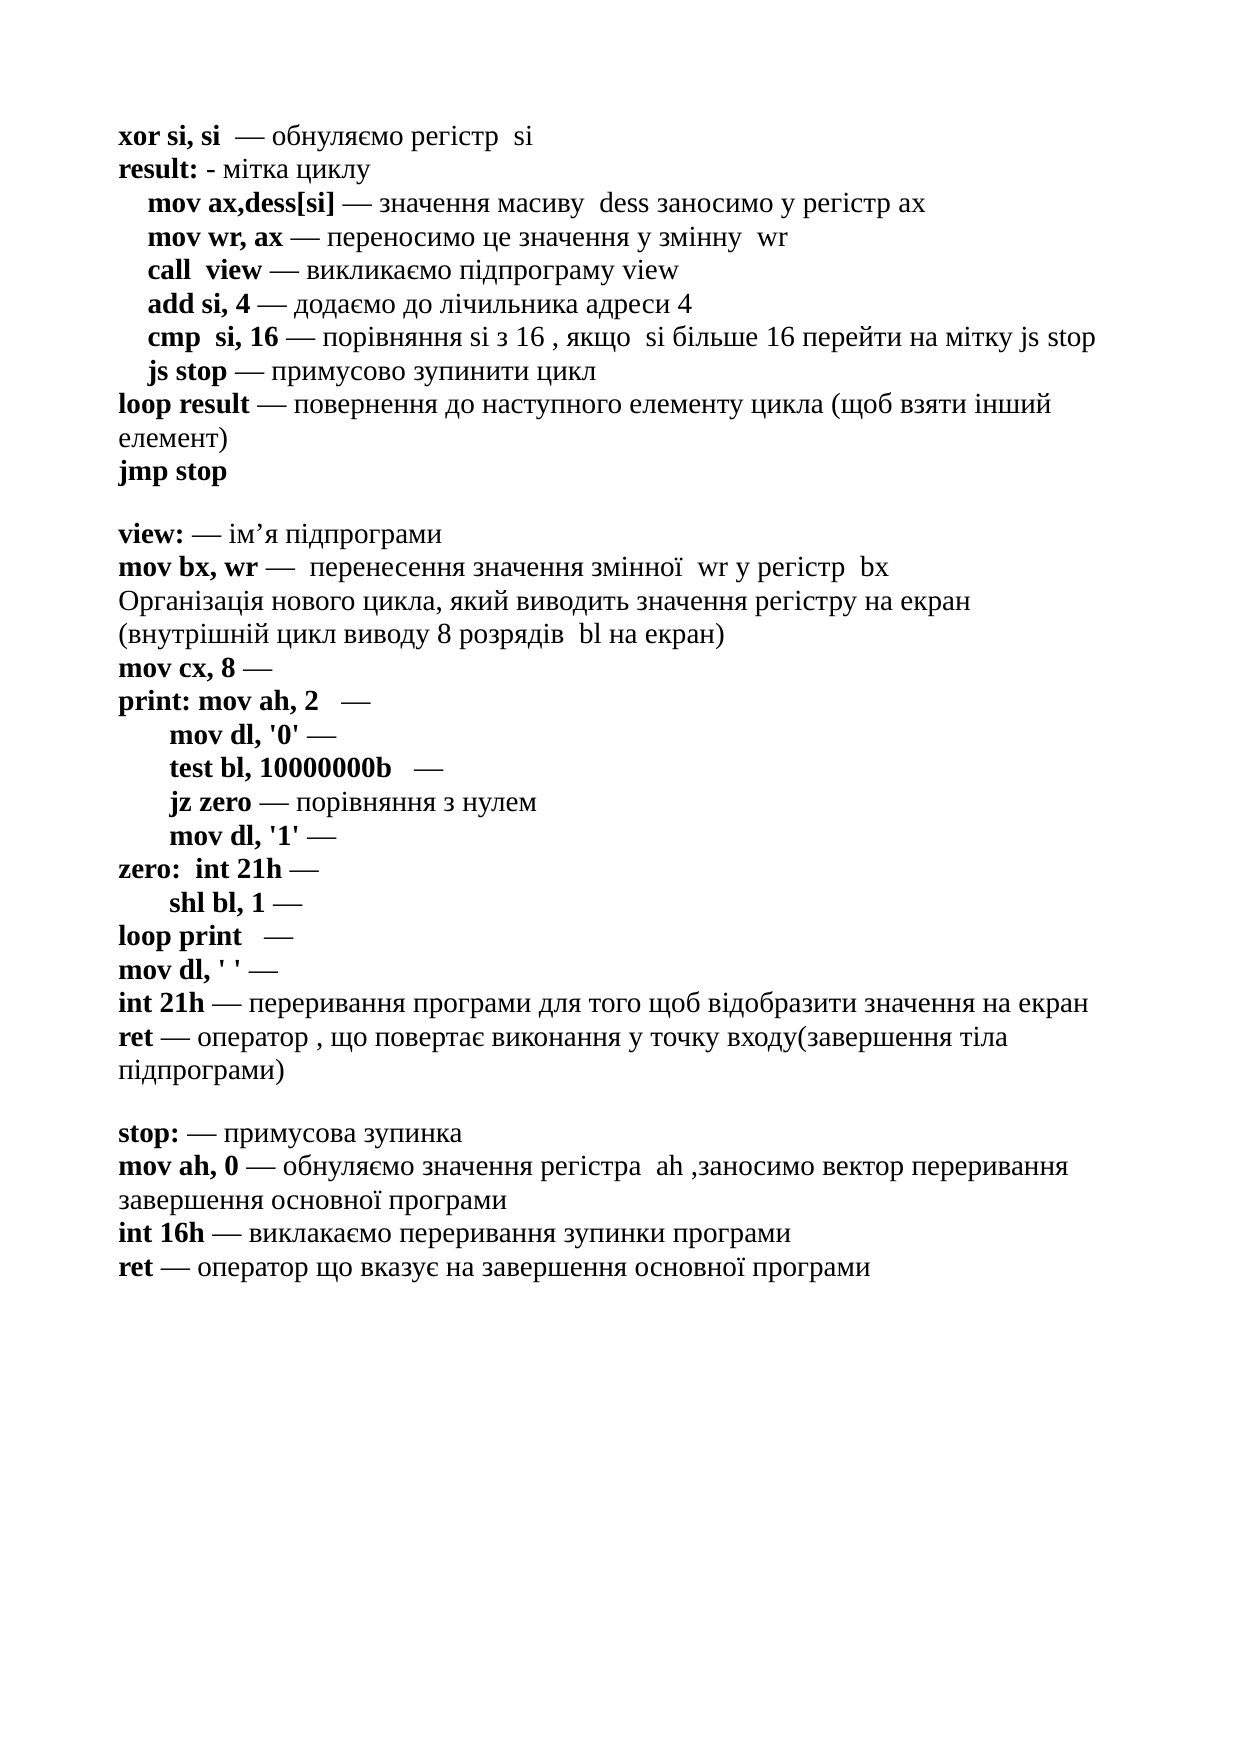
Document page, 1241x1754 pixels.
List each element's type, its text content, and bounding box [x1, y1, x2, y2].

text mov ax,dess[si] — значення масиву dess заносимо у регістр ах [118, 185, 1122, 219]
text call view — викликаємо підпрограму view [118, 252, 1122, 286]
text test bl, 10000000b — [118, 751, 1122, 784]
text stop: — примусова зупинка [118, 1115, 1122, 1148]
text cmp si, 16 — порівняння si з 16 , якщо si більше 16 перейти на мітку js stop [118, 319, 1122, 353]
text mov bx, wr — перенесення значення змінної wr у регістр bx [118, 549, 1122, 583]
text mov wr, ax — переносимо це значення у змінну wr [118, 219, 1122, 252]
text mov dl, '1' — [118, 818, 1122, 851]
text result: - мітка циклу [118, 152, 1122, 185]
text Організація нового цикла, який виводить значення регістру на екран [118, 583, 1122, 616]
text add si, 4 — додаємо до лічильника адреси 4 [118, 286, 1122, 319]
text mov dl, ' ' — [118, 952, 1122, 985]
text ret — оператор що вказує на завершення основної програми [118, 1249, 1122, 1282]
text mov cx, 8 — [118, 650, 1122, 683]
text mov dl, '0' — [118, 717, 1122, 751]
text mov ah, 0 — обнуляємо значення регістра ah ,заносимо вектор переривання завершення основної програми [118, 1148, 1122, 1215]
text view: — ім’я підпрограми [118, 516, 1122, 549]
text zero: int 21h — [118, 851, 1122, 885]
text js stop — примусово зупинити цикл [118, 353, 1122, 386]
text shl bl, 1 — [118, 885, 1122, 918]
text jz zero — порівняння з нулем [118, 784, 1122, 818]
text print: mov ah, 2 — [118, 683, 1122, 717]
text xor si, si — обнуляємо регістр si [118, 118, 1122, 152]
text jmp stop [118, 453, 1122, 487]
text loop result — повернення до наступного елементу цикла (щоб взяти інший елемент) [118, 386, 1122, 453]
text (внутрішній цикл виводу 8 розрядів bl на екран) [118, 616, 1122, 650]
text loop print — [118, 918, 1122, 952]
text ret — оператор , що повертає виконання у точку входу(завершення тіла підпрограми) [118, 1019, 1122, 1086]
text int 16h — виклакаємо переривання зупинки програми [118, 1215, 1122, 1249]
text int 21h — переривання програми для того щоб відобразити значення на екран [118, 985, 1122, 1019]
